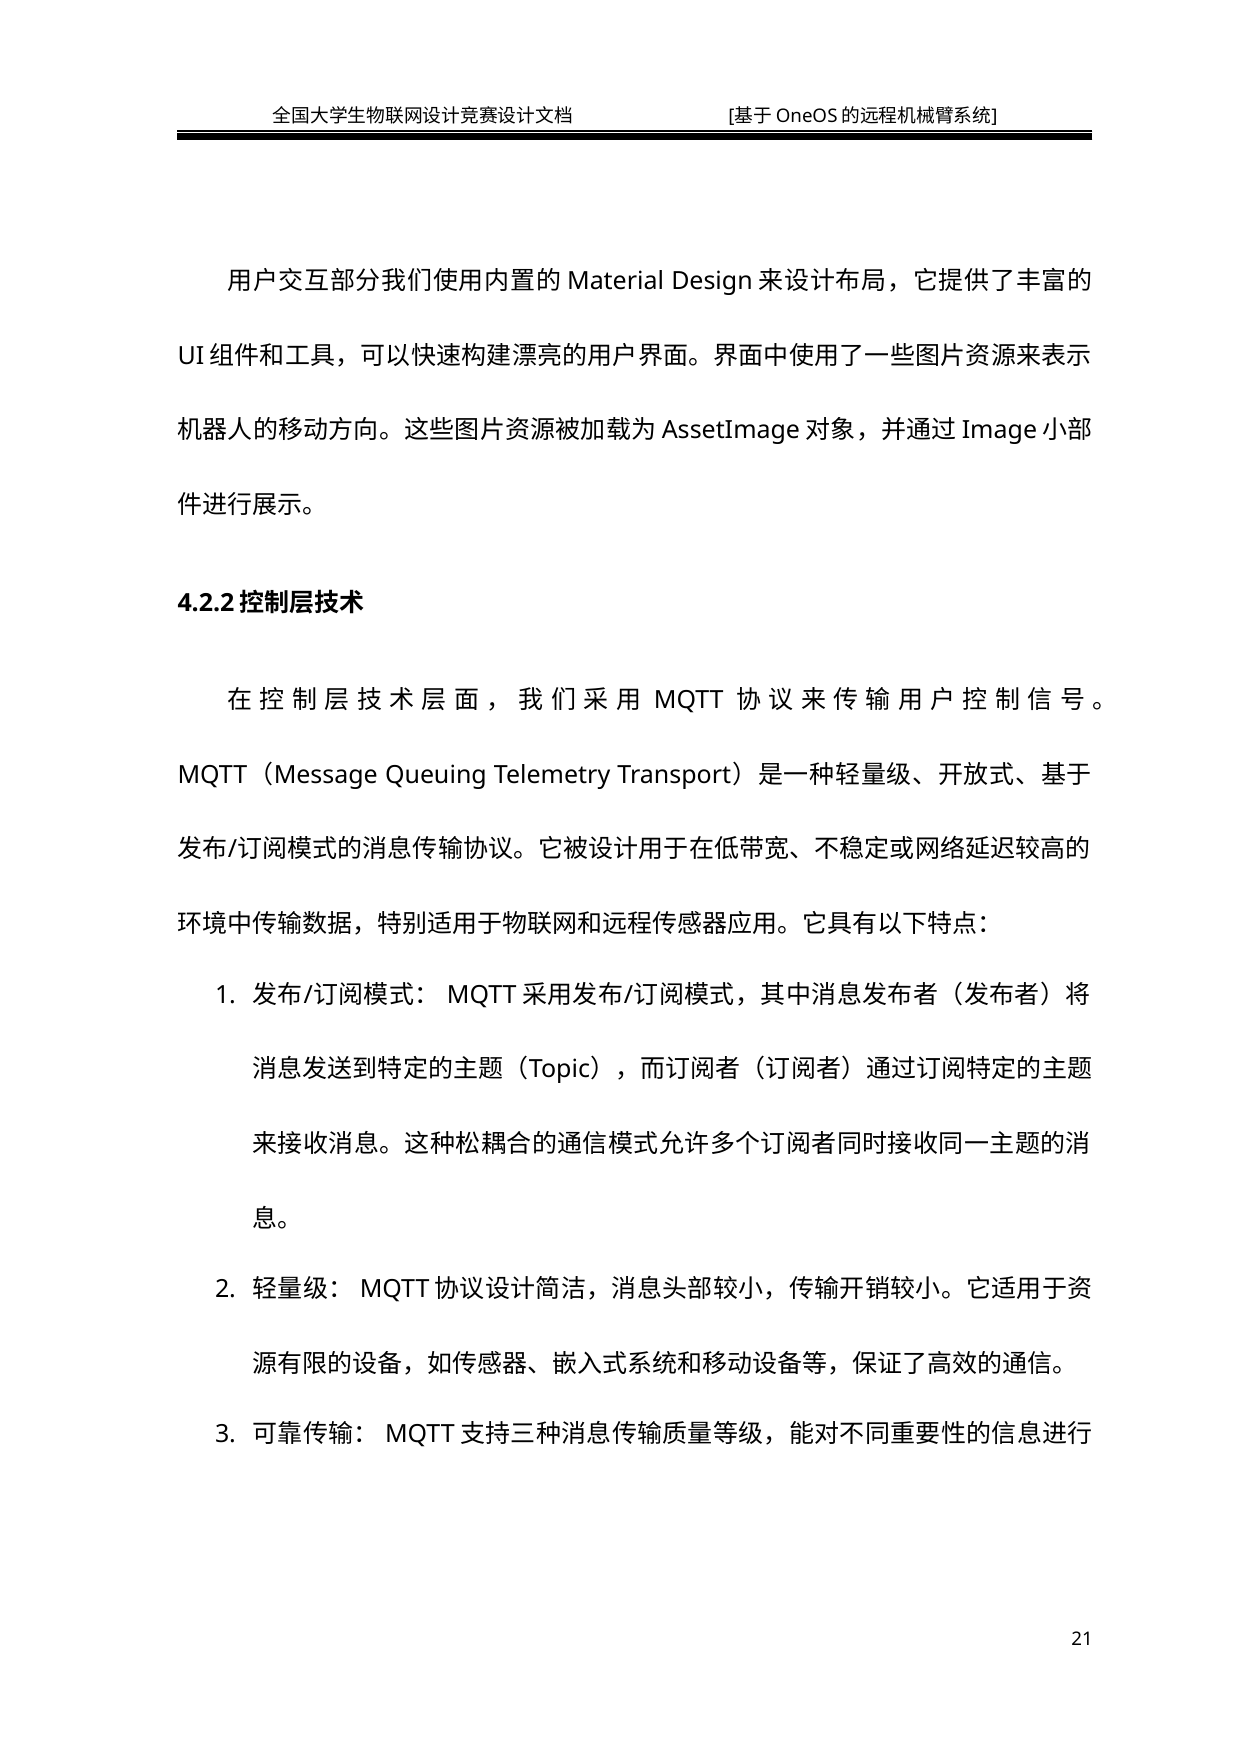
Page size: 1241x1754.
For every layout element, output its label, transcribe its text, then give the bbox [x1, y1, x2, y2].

subtitle 4.2.2控制层技术 [177, 568, 1092, 633]
text 在控制层技术层面，我们采用MQTT协议来传输用户控制信号。MQTT（Message Queuing Telemetry Transport）是一种轻量级、开放式、基于发布/订阅模式的消息传输协议。它被设计用于在低带宽、不稳定或网络延迟较高的环境中传输数据，特别适用于物联网和远程传感器应用。它具有以下特点： [177, 665, 1092, 954]
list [215, 1399, 1092, 1464]
list 发布/订阅模式： MQTT采用发布/订阅模式，其中消息发布者（发布者）将消息发送到特定的主题（Topic），而订阅者（订阅者）通过订阅特定的主题来接收消息。这种松耦合的通信模式允许多个订阅者同时接收同一主题的消息。 [215, 960, 1092, 1249]
text 用户交互部分我们使用内置的Material Design来设计布局，它提供了丰富的UI组件和工具，可以快速构建漂亮的用户界面。界面中使用了一些图片资源来表示机器人的移动方向。这些图片资源被加载为AssetImage对象，并通过Image小部件进行展示。 [177, 246, 1092, 535]
list 轻量级： MQTT协议设计简洁，消息头部较小，传输开销较小。它适用于资源有限的设备，如传感器、嵌入式系统和移动设备等，保证了高效的通信。 [215, 1254, 1092, 1394]
